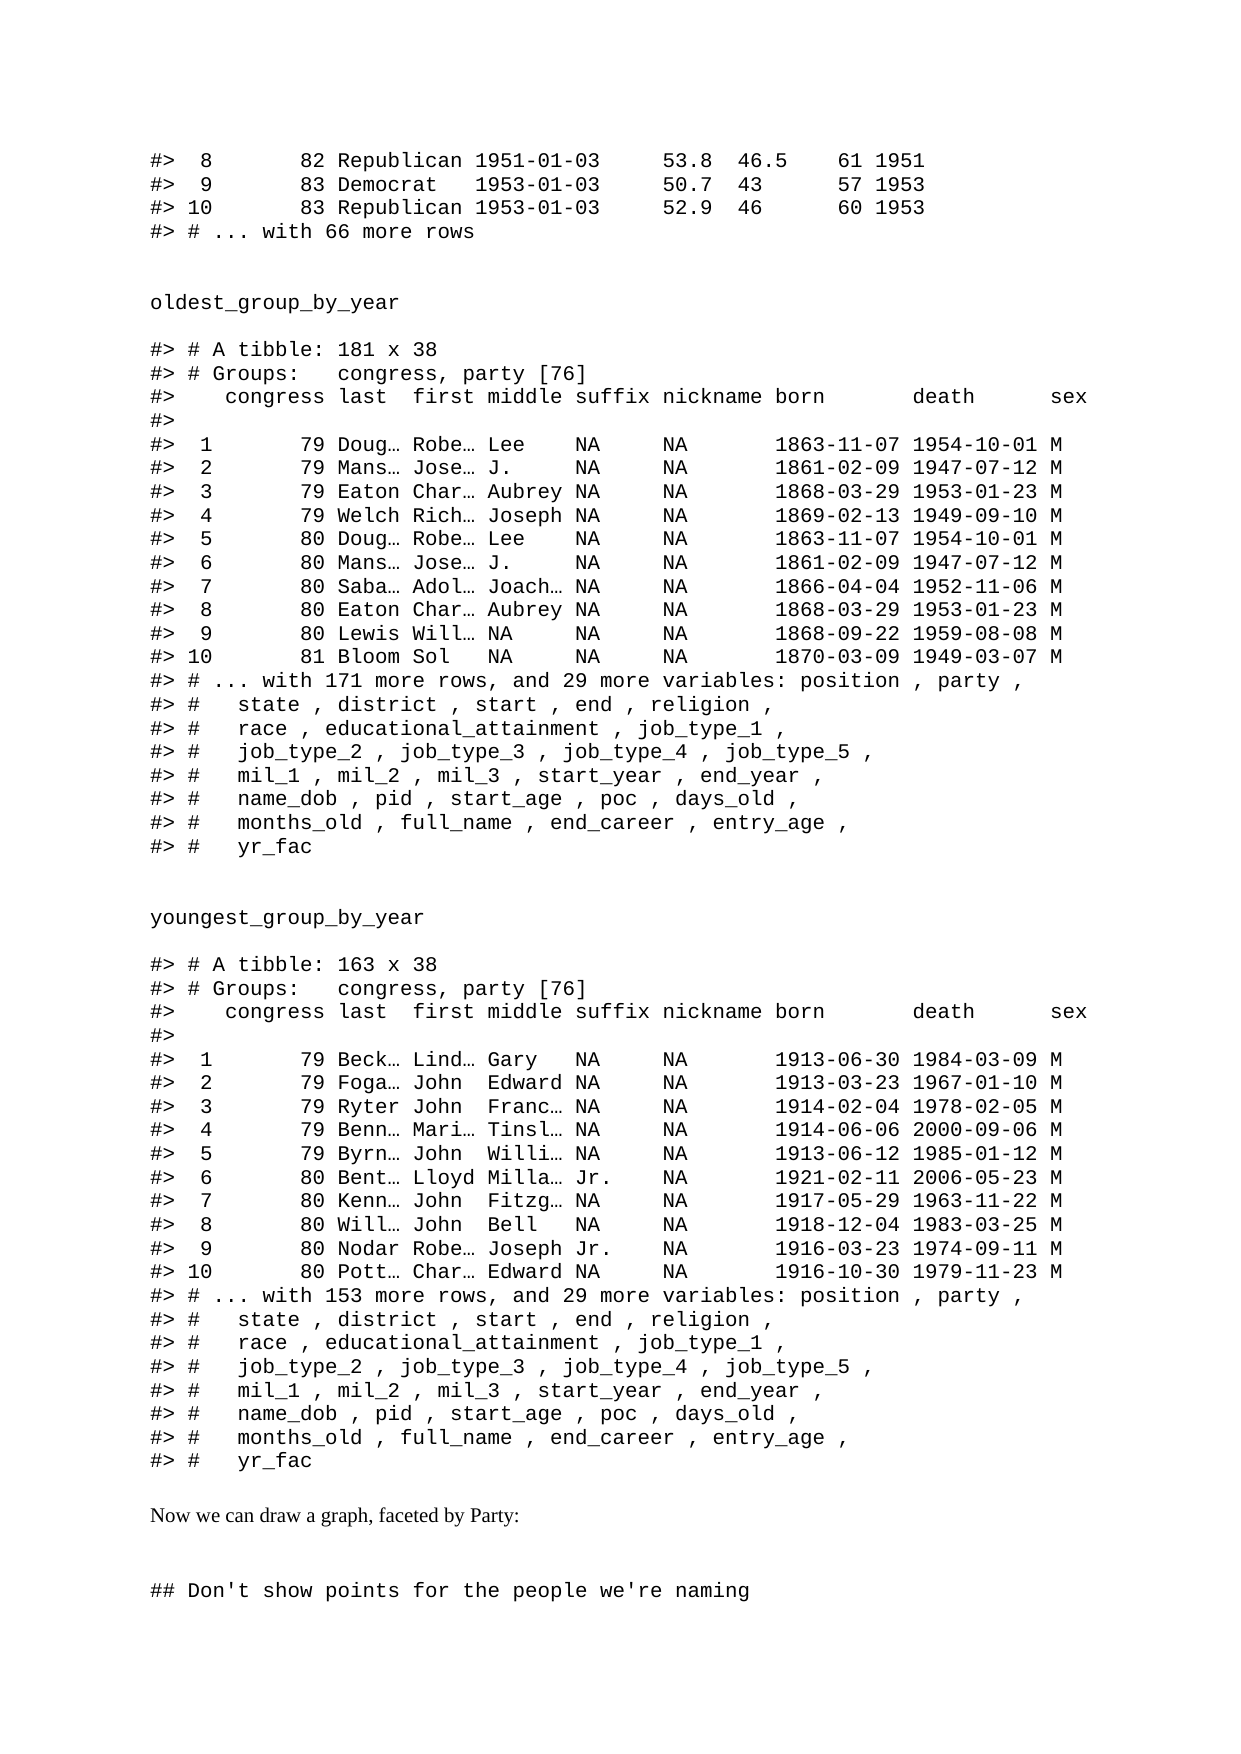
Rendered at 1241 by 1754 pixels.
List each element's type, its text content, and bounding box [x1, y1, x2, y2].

text #> 5 80 Doug… Robe… Lee NA NA 1863-11-07 1954-10-01 M [150, 528, 1090, 552]
text #> 3 79 Ryter John Franc… NA NA 1914-02-04 1978-02-05 M [150, 1096, 1090, 1119]
text #> congress last first middle suffix nickname born death sex [150, 1001, 1090, 1025]
text #> # months_old , full_name , end_career , entry_age , [150, 812, 1090, 836]
text #> 6 80 Mans… Jose… J. NA NA 1861-02-09 1947-07-12 M [150, 552, 1090, 576]
text #> # ... with 66 more rows [150, 221, 1090, 244]
text #> 2 79 Foga… John Edward NA NA 1913-03-23 1967-01-10 M [150, 1072, 1090, 1096]
text #> 9 83 Democrat 1953-01-03 50.7 43 57 1953 [150, 174, 1090, 197]
text youngest_group_by_year [150, 907, 1090, 930]
text #> [150, 410, 1090, 434]
text #> 9 80 Lewis Will… NA NA NA 1868-09-22 1959-08-08 M [150, 623, 1090, 647]
text #> # race , educational_attainment , job_type_1 , [150, 717, 1090, 741]
text #> # job_type_2 , job_type_3 , job_type_4 , job_type_5 , [150, 1356, 1090, 1379]
text #> # A tibble: 163 x 38 [150, 954, 1090, 978]
text #> # job_type_2 , job_type_3 , job_type_4 , job_type_5 , [150, 741, 1090, 765]
text #> 1 79 Doug… Robe… Lee NA NA 1863-11-07 1954-10-01 M [150, 434, 1090, 457]
text #> 10 80 Pott… Char… Edward NA NA 1916-10-30 1979-11-23 M [150, 1261, 1090, 1285]
text #> # mil_1 , mil_2 , mil_3 , start_year , end_year , [150, 765, 1090, 788]
text #> 4 79 Benn… Mari… Tinsl… NA NA 1914-06-06 2000-09-06 M [150, 1119, 1090, 1143]
text #> # months_old , full_name , end_career , entry_age , [150, 1427, 1090, 1451]
text #> 2 79 Mans… Jose… J. NA NA 1861-02-09 1947-07-12 M [150, 457, 1090, 481]
text #> 6 80 Bent… Lloyd Milla… Jr. NA 1921-02-11 2006-05-23 M [150, 1167, 1090, 1190]
text #> # ... with 153 more rows, and 29 more variables: position , party , [150, 1285, 1090, 1309]
text #> 7 80 Saba… Adol… Joach… NA NA 1866-04-04 1952-11-06 M [150, 576, 1090, 599]
text #> # yr_fac [150, 1451, 1090, 1474]
text #> 4 79 Welch Rich… Joseph NA NA 1869-02-13 1949-09-10 M [150, 505, 1090, 528]
text #> 8 82 Republican 1951-01-03 53.8 46.5 61 1951 [150, 150, 1090, 174]
text #> # ... with 171 more rows, and 29 more variables: position , party , [150, 670, 1090, 694]
text #> # state , district , start , end , religion , [150, 1309, 1090, 1332]
text #> # mil_1 , mil_2 , mil_3 , start_year , end_year , [150, 1379, 1090, 1403]
text #> # state , district , start , end , religion , [150, 694, 1090, 717]
text oldest_group_by_year [150, 292, 1090, 316]
text #> 8 80 Will… John Bell NA NA 1918-12-04 1983-03-25 M [150, 1214, 1090, 1238]
text #> # yr_fac [150, 836, 1090, 859]
text #> # race , educational_attainment , job_type_1 , [150, 1332, 1090, 1356]
text #> 9 80 Nodar Robe… Joseph Jr. NA 1916-03-23 1974-09-11 M [150, 1238, 1090, 1261]
text Now we can draw a graph, faceted by Party: [150, 1503, 1090, 1527]
text #> congress last first middle suffix nickname born death sex [150, 386, 1090, 410]
text #> # name_dob , pid , start_age , poc , days_old , [150, 788, 1090, 812]
text #> 1 79 Beck… Lind… Gary NA NA 1913-06-30 1984-03-09 M [150, 1048, 1090, 1072]
text #> 10 83 Republican 1953-01-03 52.9 46 60 1953 [150, 197, 1090, 221]
text #> 5 79 Byrn… John Willi… NA NA 1913-06-12 1985-01-12 M [150, 1143, 1090, 1167]
text #> # Groups: congress, party [76] [150, 363, 1090, 386]
text #> # Groups: congress, party [76] [150, 978, 1090, 1001]
text #> 7 80 Kenn… John Fitzg… NA NA 1917-05-29 1963-11-22 M [150, 1190, 1090, 1214]
text #> 10 81 Bloom Sol NA NA NA 1870-03-09 1949-03-07 M [150, 647, 1090, 670]
text #> 3 79 Eaton Char… Aubrey NA NA 1868-03-29 1953-01-23 M [150, 481, 1090, 505]
text #> 8 80 Eaton Char… Aubrey NA NA 1868-03-29 1953-01-23 M [150, 599, 1090, 623]
text #> [150, 1025, 1090, 1048]
text #> # A tibble: 181 x 38 [150, 339, 1090, 363]
text ## Don't show points for the people we're naming [150, 1580, 1090, 1604]
text #> # name_dob , pid , start_age , poc , days_old , [150, 1403, 1090, 1427]
